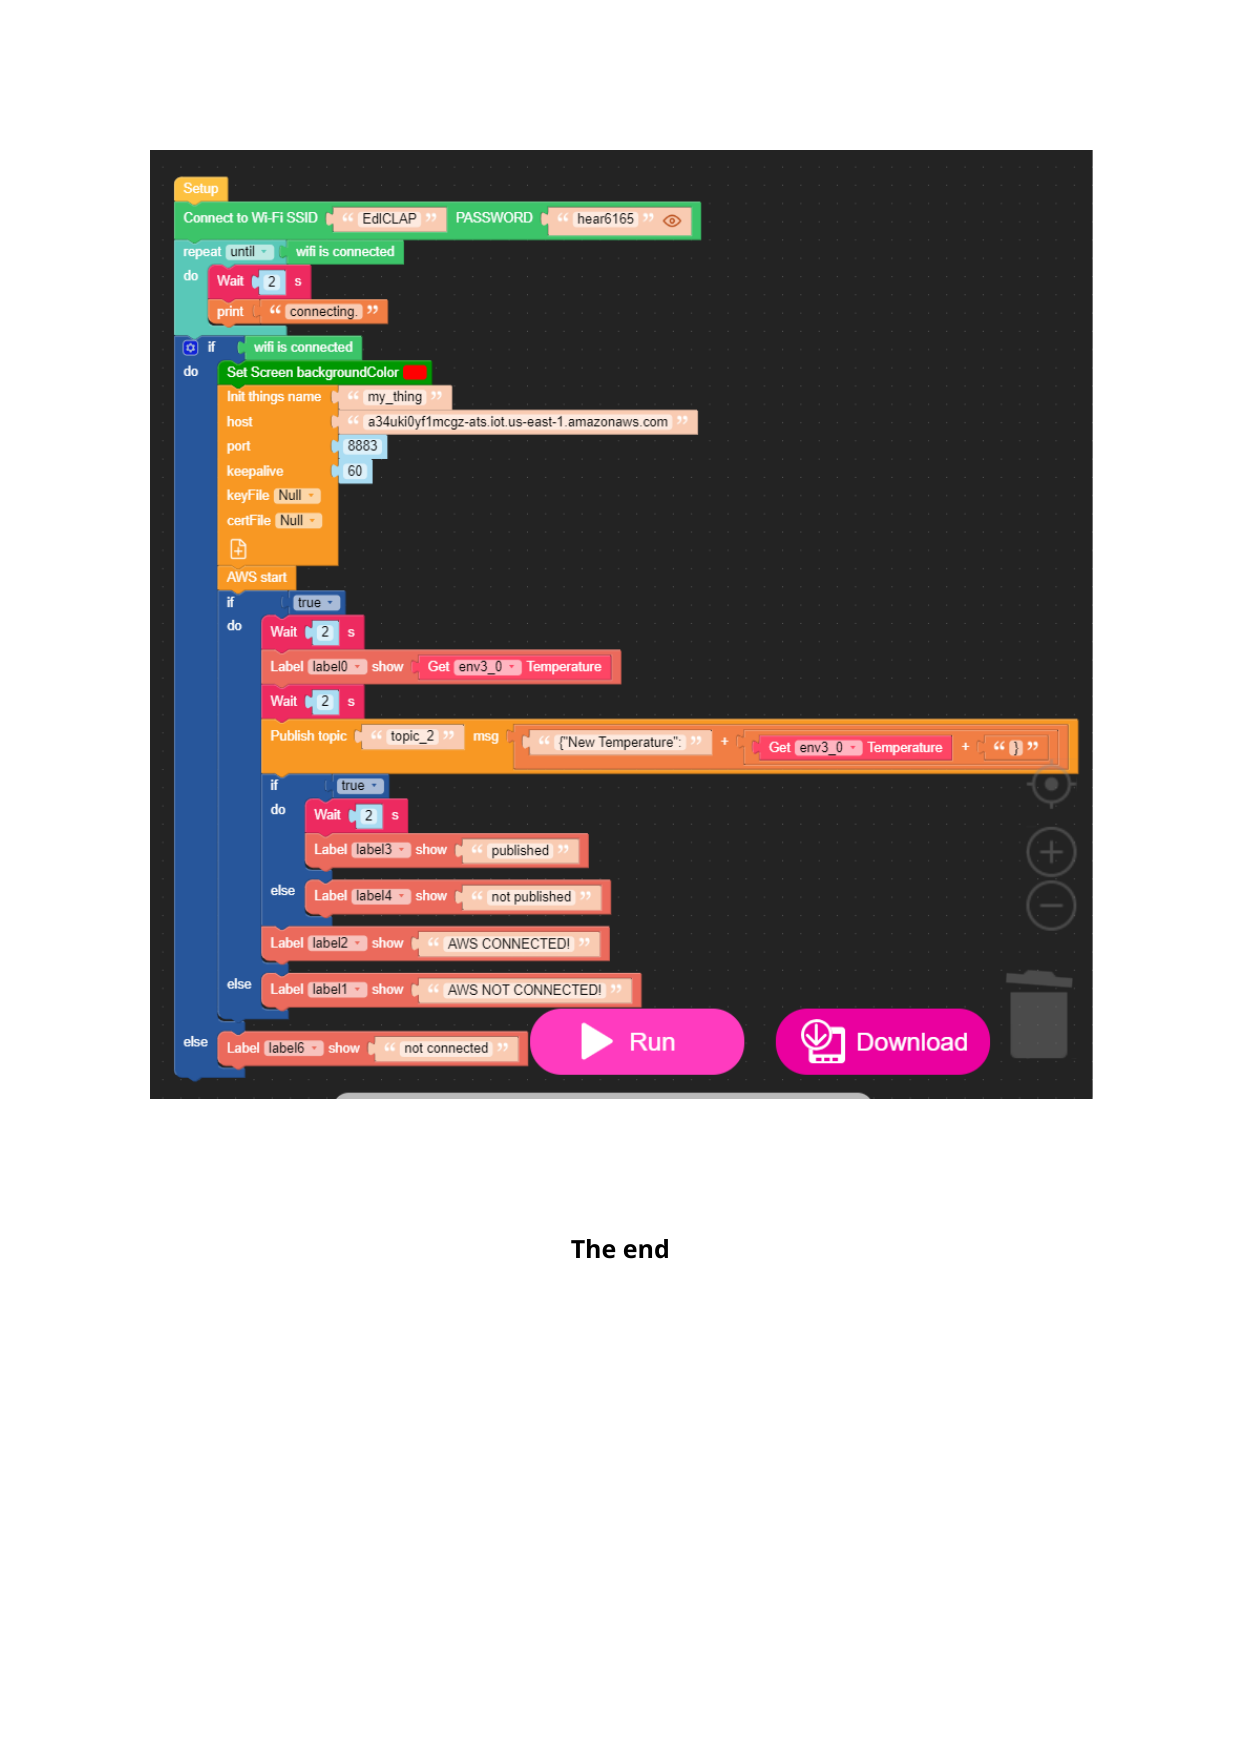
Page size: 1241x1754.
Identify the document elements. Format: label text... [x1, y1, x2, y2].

text The end [150, 1232, 1090, 1266]
picture [150, 150, 1093, 1099]
